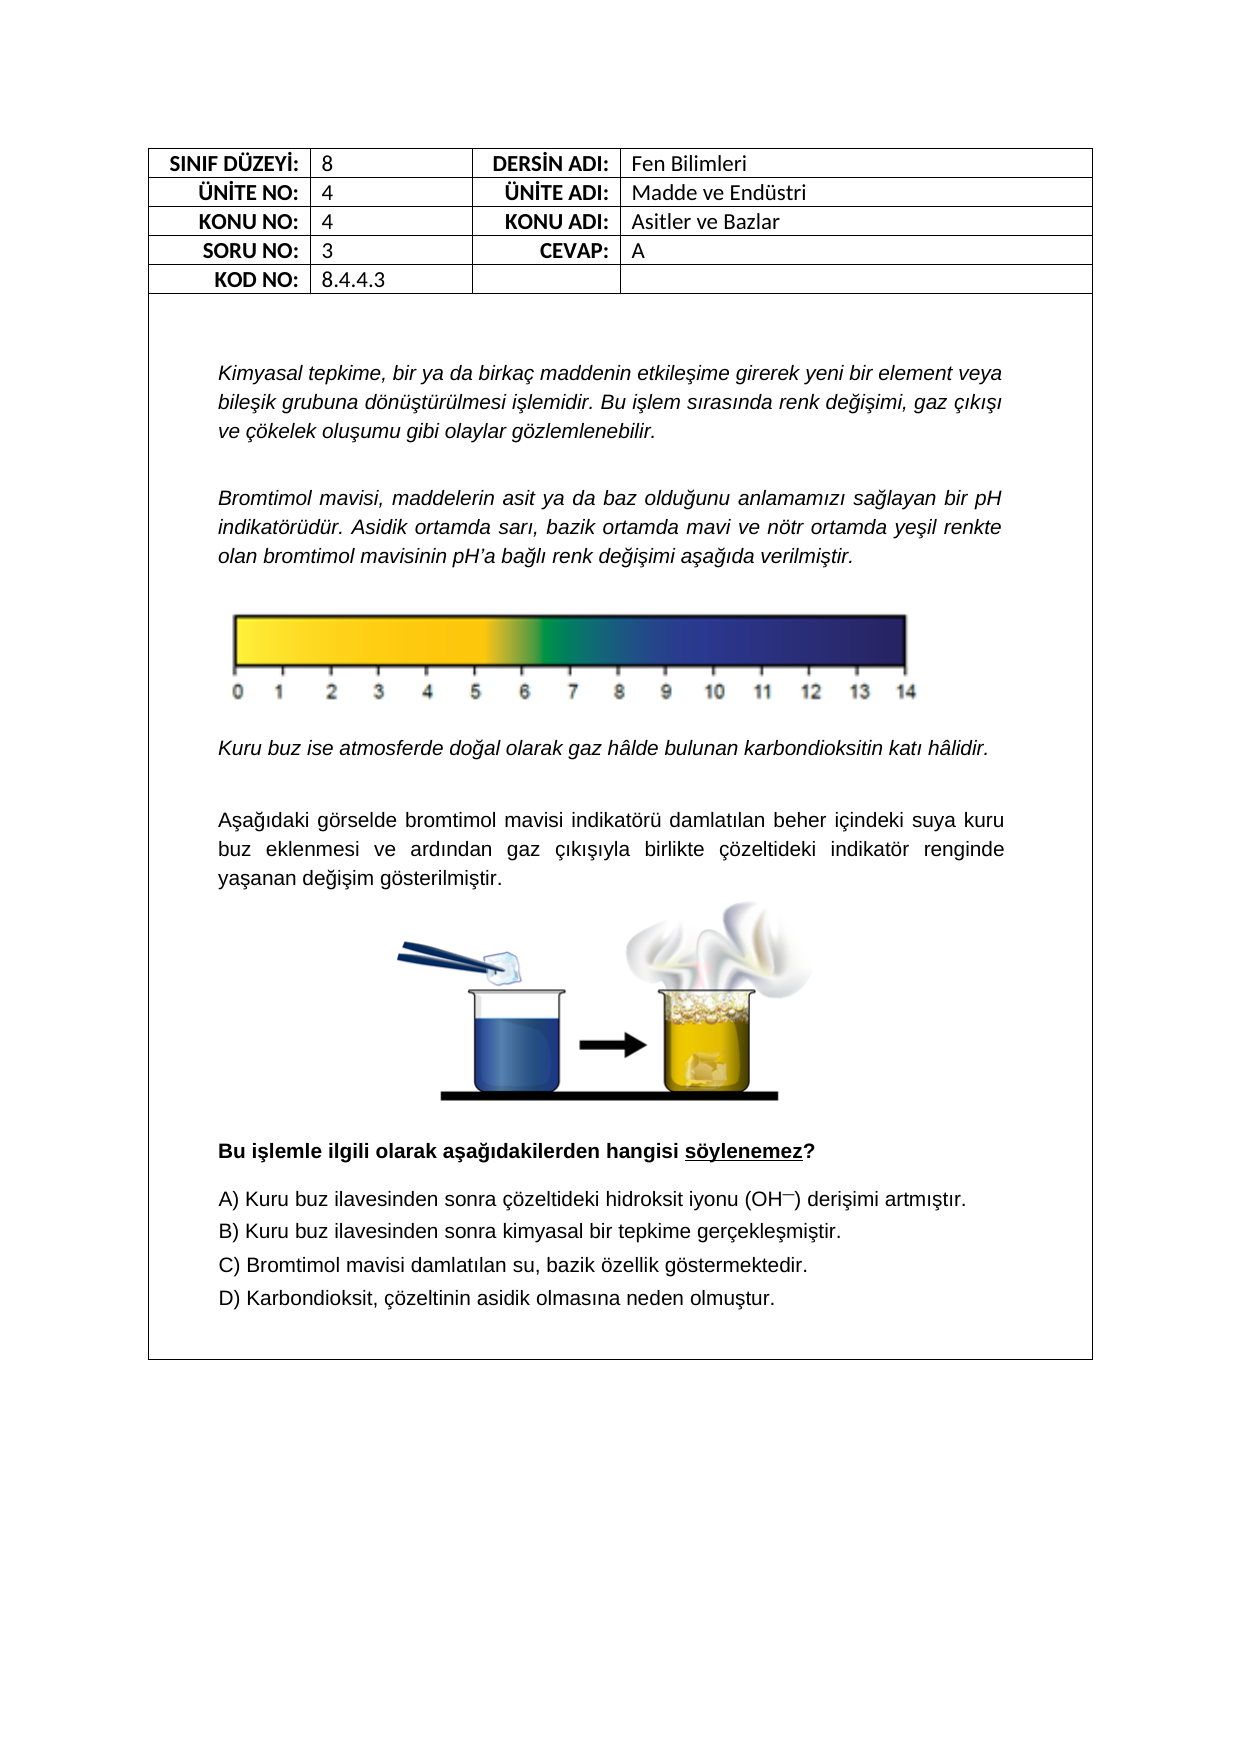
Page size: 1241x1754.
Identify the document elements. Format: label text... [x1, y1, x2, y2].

table_cell ÜNİTE NO: [149, 178, 310, 206]
table_cell 8.4.4.3 [311, 265, 472, 293]
table_cell Madde ve Endüstri [621, 178, 1092, 206]
table_cell CEVAP: [473, 236, 620, 264]
table_cell 4 [311, 207, 472, 235]
table_header DERSİN ADI: [473, 149, 620, 177]
table_cell Kimyasal tepkime, bir ya da birkaç maddenin etkileşime girerek yeni bir element veya bileşik grubuna dönüştürülmesi işlemidir. Bu işlem sırasında renk değişimi, gaz çıkışı ve çökelek oluşumu gibi olaylar gözlemlenebilir. Bromtimol mavisi, maddelerin asit ya da baz olduğunu anlamamızı sağlayan bir pH indikatörüdür. Asidik ortamda sarı, bazik ortamda mavi ve nötr ortamda yeşil renkte olan bromtimol mavisinin pH’a bağlı renk değişimi aşağıda verilmiştir. Kuru buz ise atmosferde doğal olarak gaz hâlde bulunan karbondioksitin katı hâlidir. Aşağıdaki görselde bromtimol mavisi indikatörü damlatılan beher içindeki suya kuru buz eklenmesi ve ardından gaz çıkışıyla birlikte çözeltideki indikatör renginde yaşanan değişim gösterilmiştir. Bu işlemle ilgili olarak aşağıdakilerden hangisi söylenemez? Kuru buz ilavesinden sonra çözeltideki hidroksit iyonu (OH¯) derişimi artmıştır. Kuru buz ilavesinden sonra kimyasal bir tepkime gerçekleşmiştir. Bromtimol mavisi damlatılan su, bazik özellik göstermektedir. Karbondioksit, çözeltinin asidik olmasına neden olmuştur. [149, 294, 1092, 1359]
picture [217, 601, 941, 716]
table_cell KONU ADI: [473, 207, 620, 235]
table_cell KONU NO: [149, 207, 310, 235]
table_cell ÜNİTE ADI: [473, 178, 620, 206]
table_cell [621, 265, 1092, 293]
table_cell [473, 265, 620, 293]
table_header 8 [311, 149, 472, 177]
table_header Fen Bilimleri [621, 149, 1092, 177]
table_cell 4 [311, 178, 472, 206]
table_cell A [621, 236, 1092, 264]
picture [390, 894, 834, 1113]
table_header SINIF DÜZEYİ: [149, 149, 310, 177]
table_cell Asitler ve Bazlar [621, 207, 1092, 235]
table_cell KOD NO: [149, 265, 310, 293]
table_cell SORU NO: [149, 236, 310, 264]
table_cell 3 [311, 236, 472, 264]
